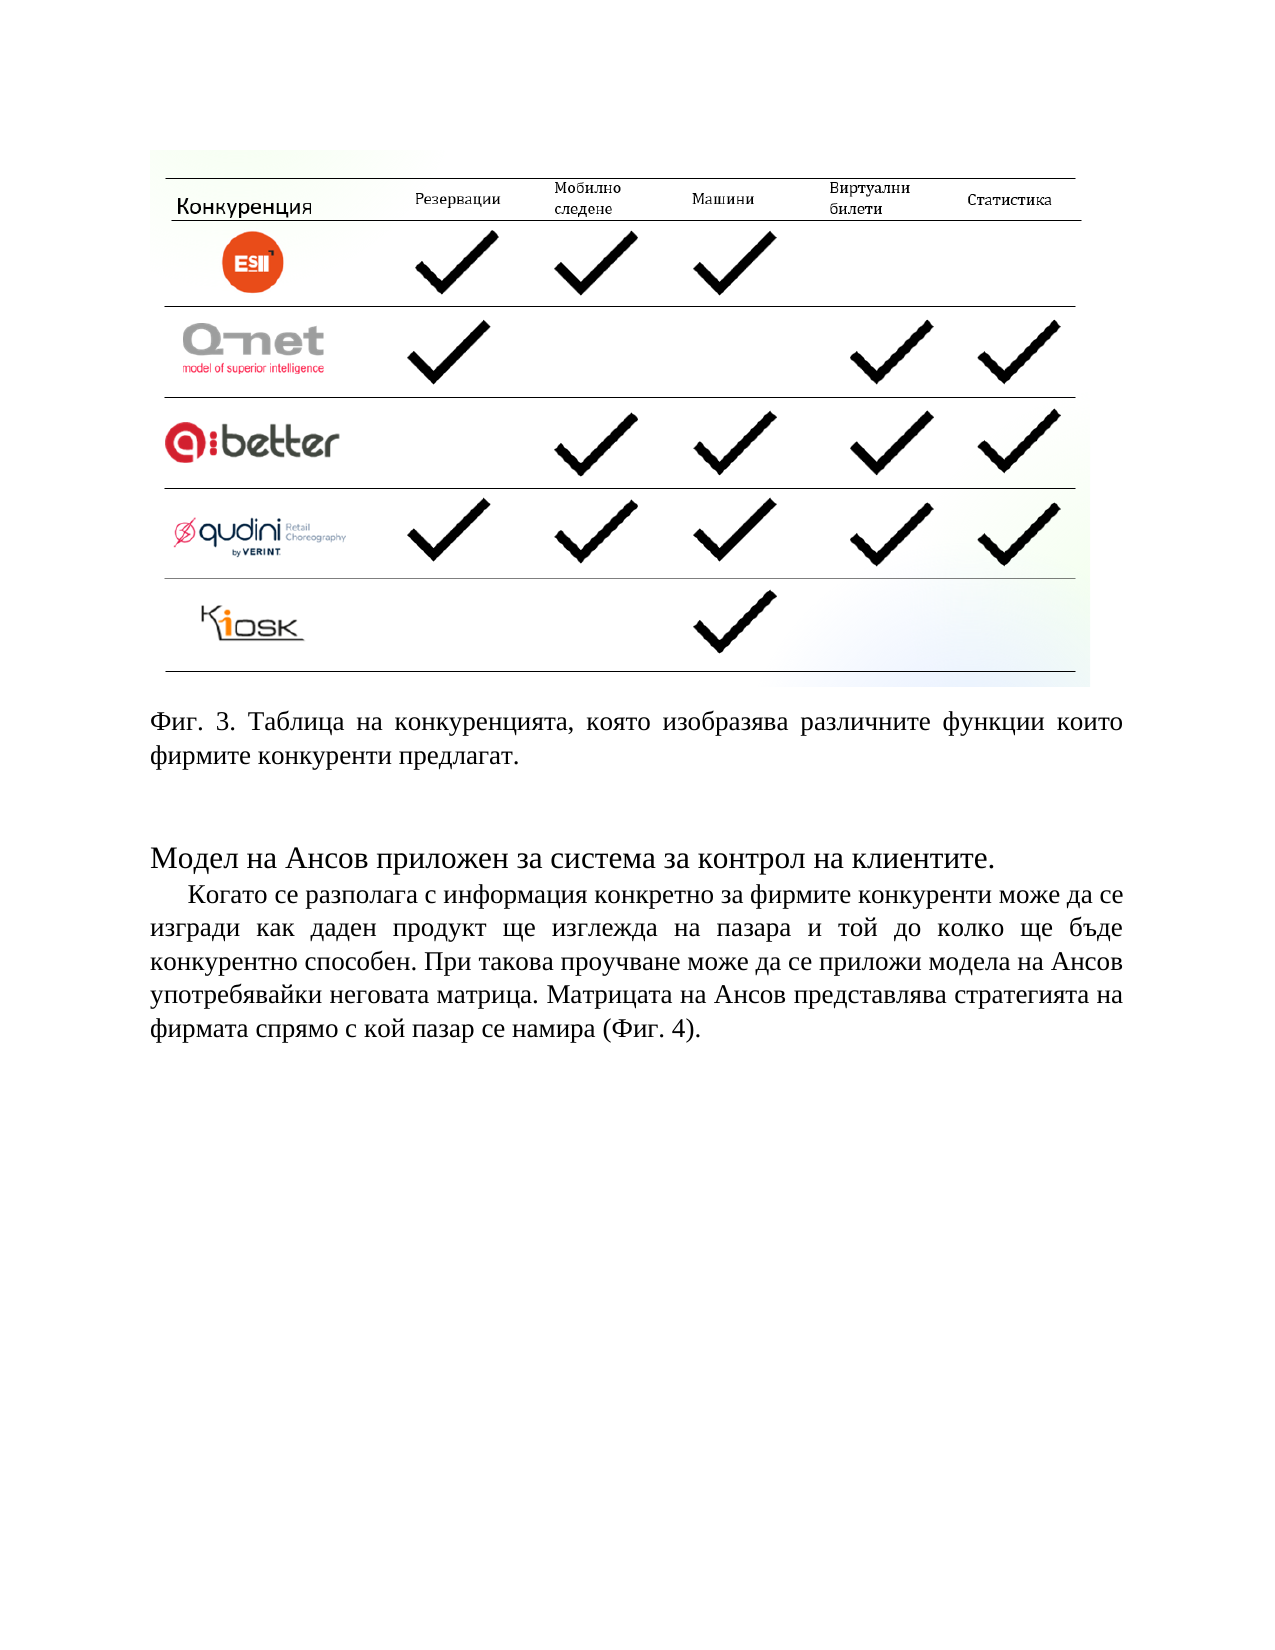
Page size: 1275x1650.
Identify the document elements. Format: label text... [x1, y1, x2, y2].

text Фиг. 3. Таблица на конкуренцията, която изобразява различните функции които фирмите конкуренти предлагат. [150, 705, 1125, 770]
picture [150, 150, 1091, 687]
text Когато се разполага с информация конкретно за фирмите конкуренти може да се изгради как даден продукт ще изглежда на пазара и той до колко ще бъде конкурентно способен. При такова проучване може да се приложи модела на Ансов употребявайки неговата матрица. Матрицата на Ансов представлява стратегията на фирмата спрямо с кой пазар се намира (Фиг. 4). [150, 878, 1125, 1043]
subtitle Модел на Ансов приложен за система за контрол на клиентите. [150, 839, 1125, 875]
